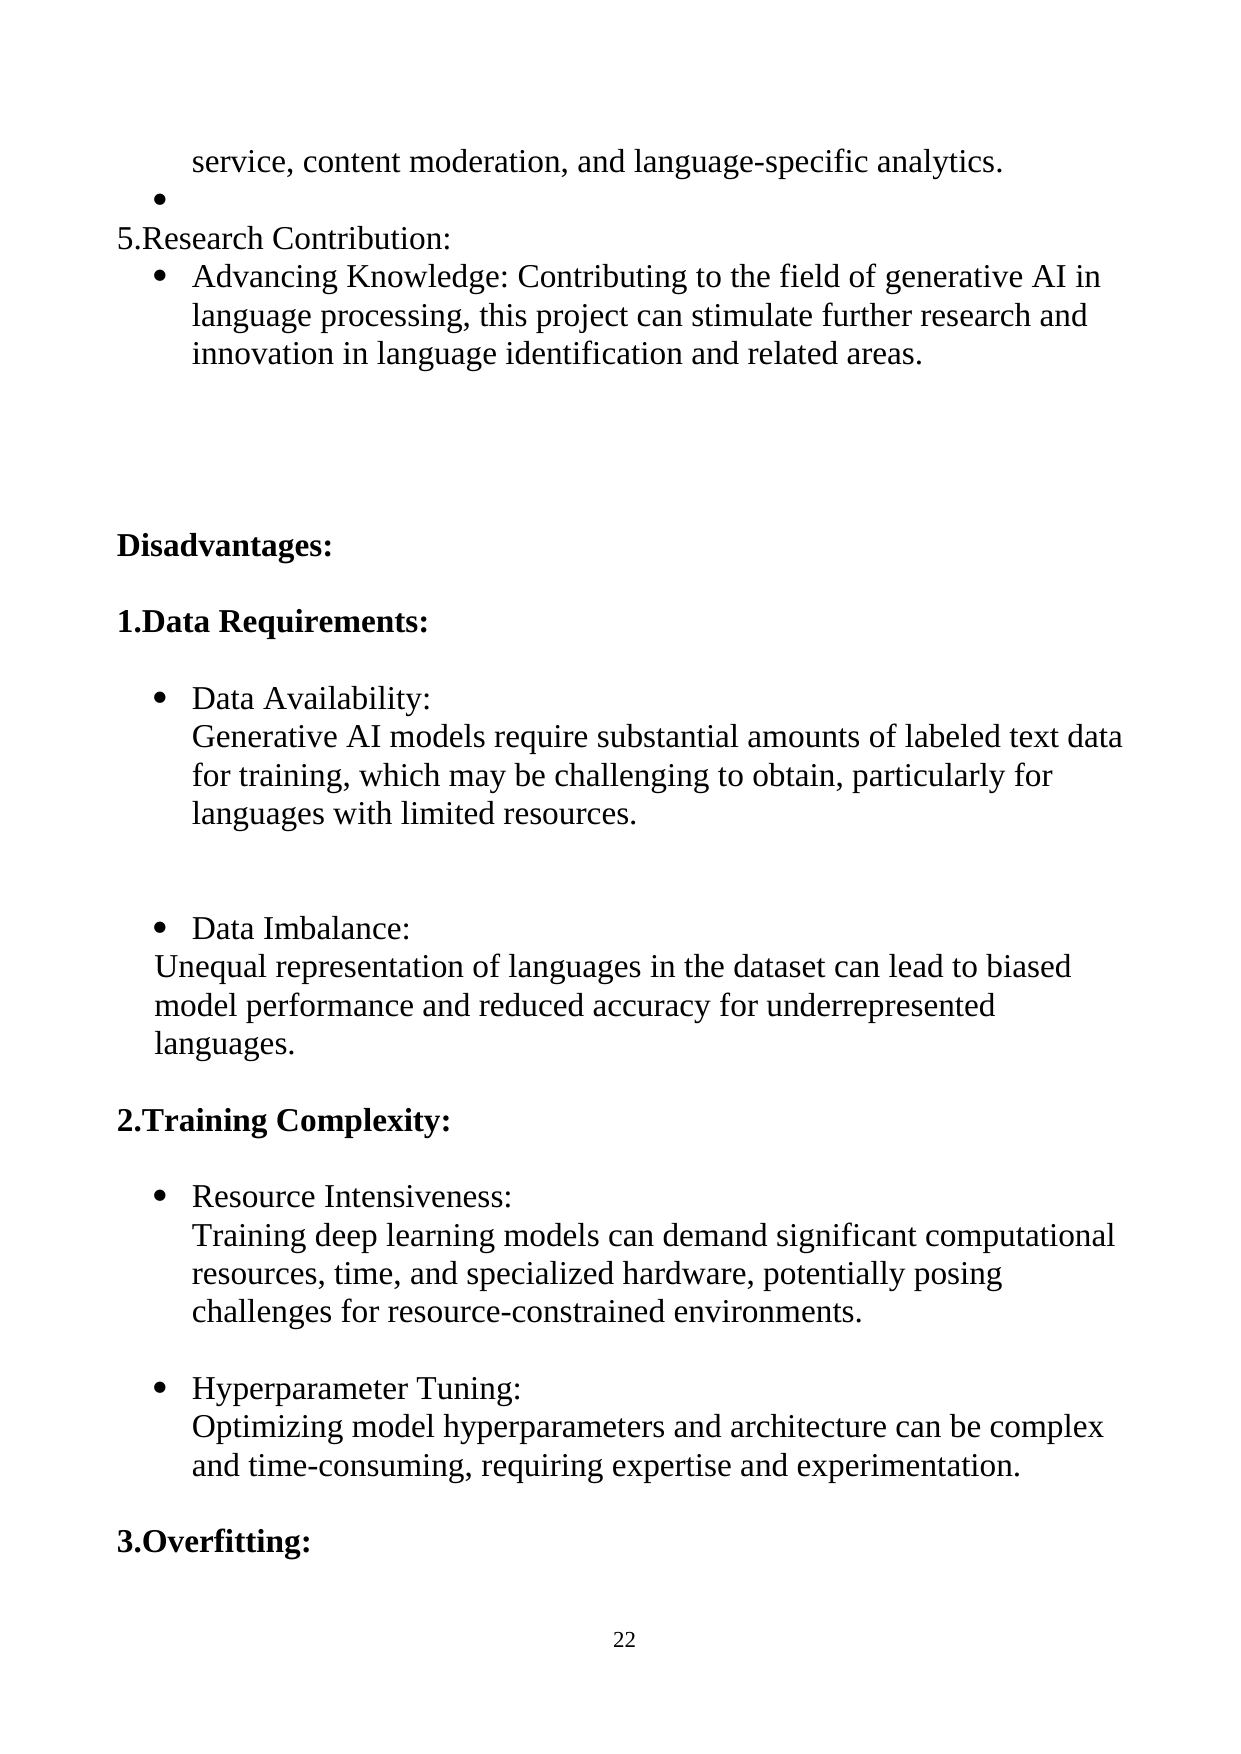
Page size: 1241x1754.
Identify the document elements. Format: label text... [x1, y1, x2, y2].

text 5.Research Contribution: [117, 218, 1132, 257]
list Data Availability: [154, 678, 1132, 717]
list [154, 142, 1132, 180]
list Training deep learning models can demand significant computational resources, time, and specialized hardware, potentially posing challenges for resource-constrained environments. [192, 1215, 1132, 1330]
list Data Imbalance: [154, 908, 1132, 947]
text Disadvantages: [117, 525, 1132, 563]
list Optimizing model hyperparameters and architecture can be complex and time-consuming, requiring expertise and experimentation. [192, 1407, 1132, 1483]
list Advancing Knowledge: Contributing to the field of generative AI in language processing, this project can stimulate further research and innovation in language identification and related areas. [154, 257, 1132, 372]
text 1.Data Requirements: [117, 602, 1132, 640]
list Resource Intensiveness: [154, 1177, 1132, 1215]
text 2.Training Complexity: [117, 1100, 1132, 1138]
text 3.Overfitting: [117, 1522, 1132, 1560]
list Hyperparameter Tuning: [154, 1368, 1132, 1407]
text Unequal representation of languages in the dataset can lead to biased model performance and reduced accuracy for underrepresented languages. [154, 947, 1132, 1062]
list Generative AI models require substantial amounts of labeled text data for training, which may be challenging to obtain, particularly for languages with limited resources. [192, 717, 1132, 832]
